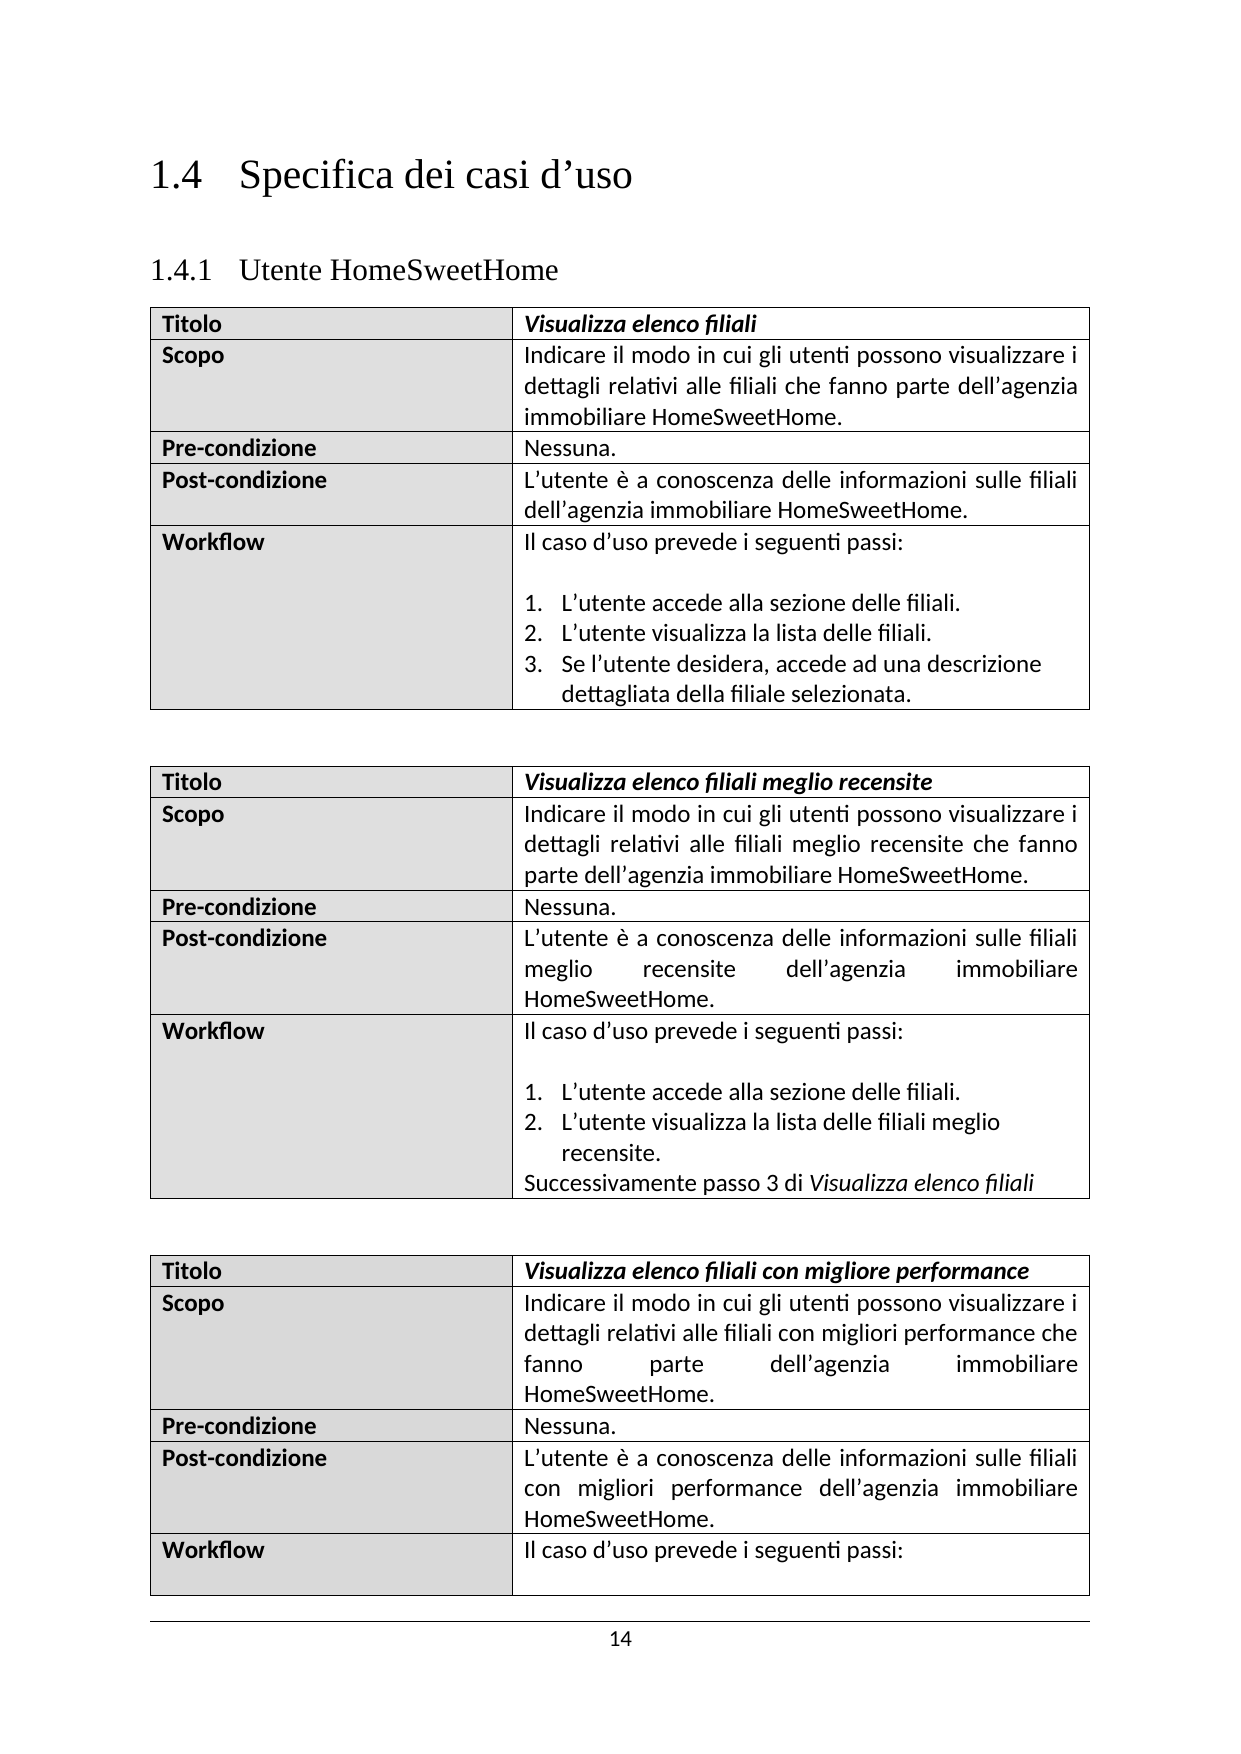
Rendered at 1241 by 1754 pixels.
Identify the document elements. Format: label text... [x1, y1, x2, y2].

table_cell Il caso d’uso prevede i seguenti passi: L’utente accede alla sezione delle filiali. L’utente visualizza la lista delle filiali. Se l’utente desidera, accede ad una descrizione dettagliata della filiale selezionata. [513, 526, 1089, 709]
table_cell Post-condizione [151, 464, 512, 525]
table_cell Scopo [151, 1287, 512, 1409]
table_cell Indicare il modo in cui gli utenti possono visualizzare i dettagli relativi alle filiali che fanno parte dell’agenzia immobiliare HomeSweetHome. [513, 340, 1089, 431]
table_cell Post-condizione [151, 1442, 512, 1533]
table_header Titolo [151, 1256, 512, 1286]
table_cell Scopo [151, 340, 512, 431]
list Utente HomeSweetHome [150, 252, 1090, 288]
table_cell Indicare il modo in cui gli utenti possono visualizzare i dettagli relativi alle filiali con migliori performance che fanno parte dell’agenzia immobiliare HomeSweetHome. [513, 1287, 1089, 1409]
table_header Visualizza elenco filiali [513, 308, 1089, 339]
table_cell Il caso d’uso prevede i seguenti passi: L’utente accede alla sezione delle filiali. L’utente visualizza la lista delle filiali meglio recensite. Successivamente passo 3 di Visualizza elenco filiali [513, 1015, 1089, 1198]
table_cell Post-condizione [151, 922, 512, 1014]
table_cell Workflow [151, 1534, 512, 1595]
table_cell Nessuna. [513, 432, 1089, 463]
table_cell Workflow [151, 526, 512, 709]
table_cell Nessuna. [513, 891, 1089, 921]
table_cell Scopo [151, 798, 512, 890]
table_cell L’utente è a conoscenza delle informazioni sulle filiali dell’agenzia immobiliare HomeSweetHome. [513, 464, 1089, 525]
table_header Visualizza elenco filiali con migliore performance [513, 1256, 1089, 1286]
table_cell Pre-condizione [151, 1410, 512, 1441]
table_cell Workflow [151, 1015, 512, 1198]
table_cell Indicare il modo in cui gli utenti possono visualizzare i dettagli relativi alle filiali meglio recensite che fanno parte dell’agenzia immobiliare HomeSweetHome. [513, 798, 1089, 890]
table_cell Pre-condizione [151, 891, 512, 921]
table_header Titolo [151, 308, 512, 339]
table_cell L’utente è a conoscenza delle informazioni sulle filiali meglio recensite dell’agenzia immobiliare HomeSweetHome. [513, 922, 1089, 1014]
table_header Titolo [151, 767, 512, 797]
table_cell Pre-condizione [151, 432, 512, 463]
table_cell L’utente è a conoscenza delle informazioni sulle filiali con migliori performance dell’agenzia immobiliare HomeSweetHome. [513, 1442, 1089, 1533]
table_cell Nessuna. [513, 1410, 1089, 1441]
list Specifica dei casi d’uso [150, 150, 1090, 198]
table_header Visualizza elenco filiali meglio recensite [513, 767, 1089, 797]
